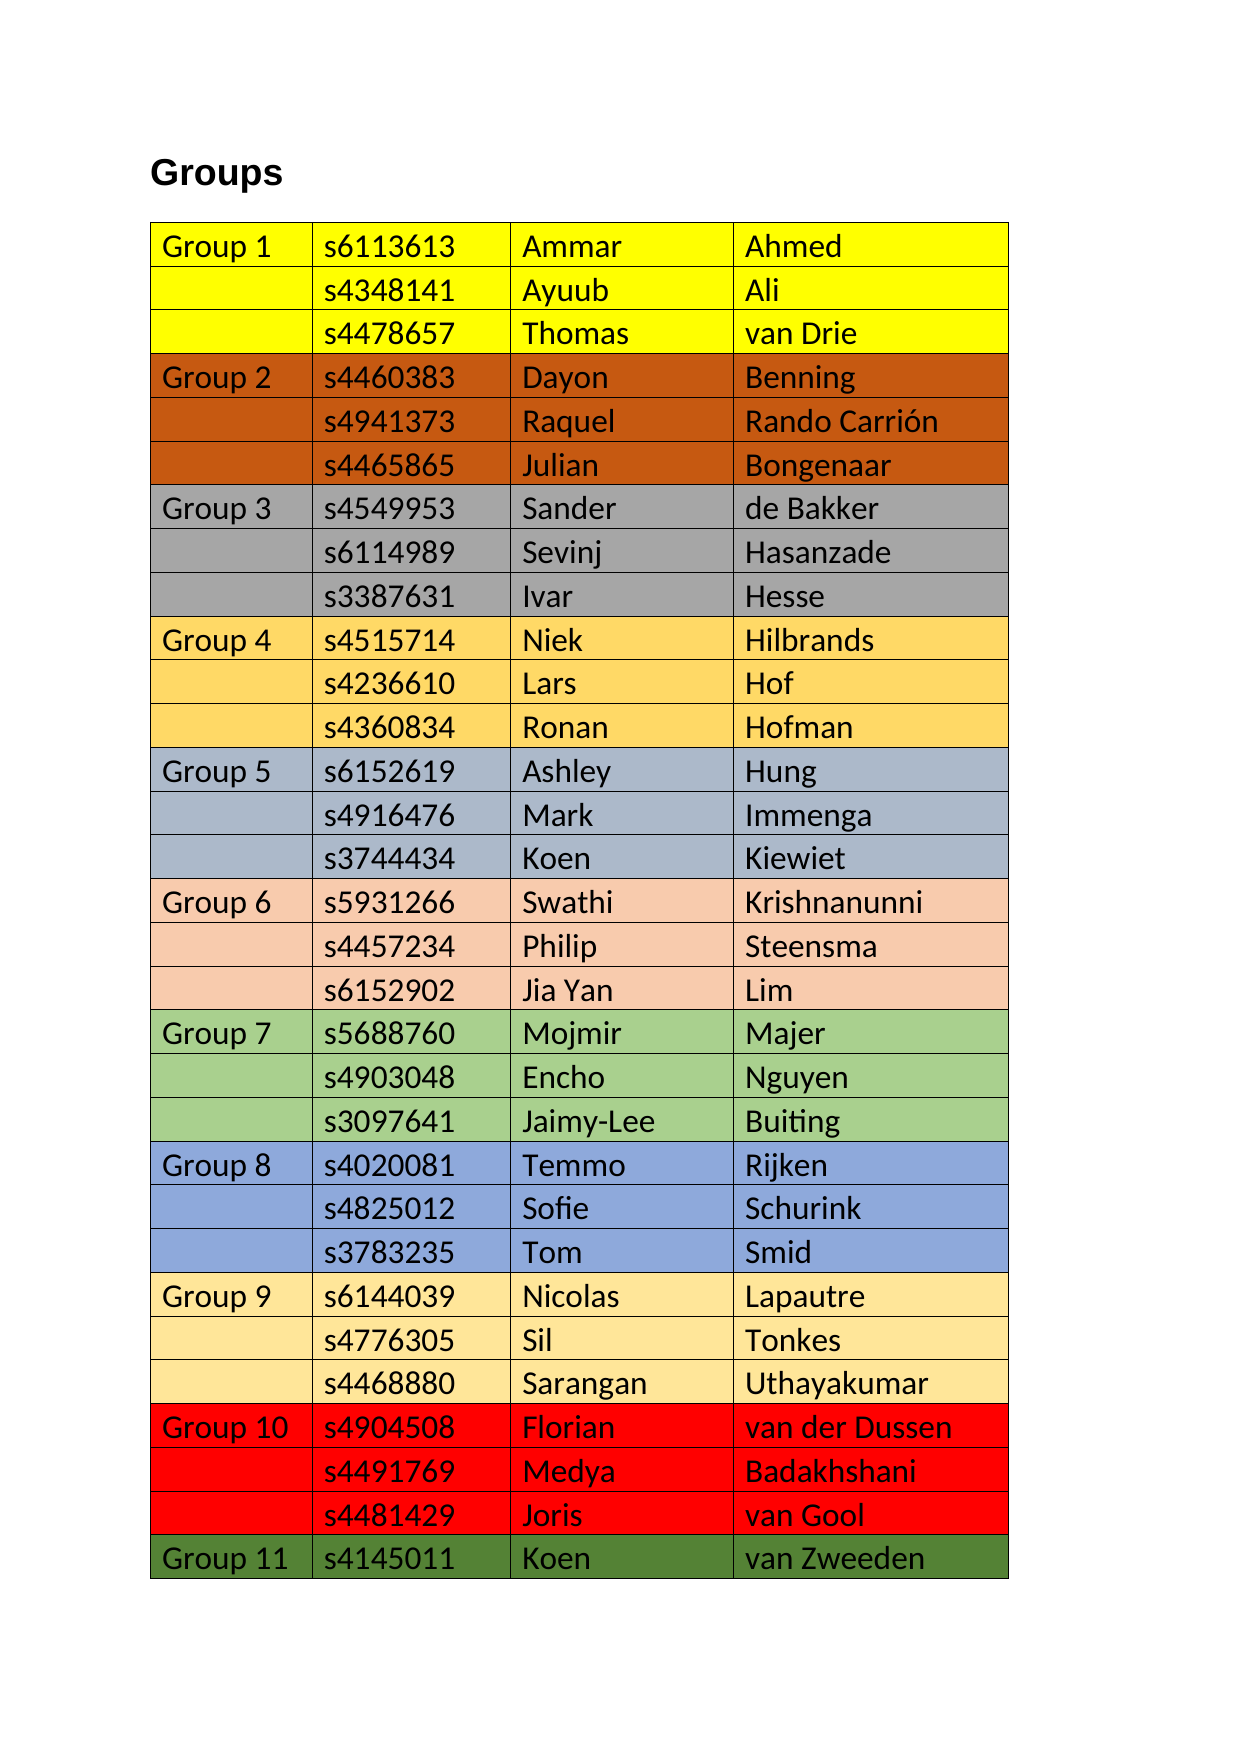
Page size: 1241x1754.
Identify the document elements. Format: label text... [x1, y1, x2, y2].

table_cell s4491769 [313, 1448, 510, 1491]
table_cell Group 6 [151, 879, 312, 922]
table_cell s4903048 [313, 1054, 510, 1097]
table_cell van Zweeden [734, 1535, 1008, 1578]
table_cell Mark [511, 792, 733, 834]
table_cell Tom [511, 1229, 733, 1272]
table_cell Tonkes [734, 1317, 1008, 1359]
table_cell [151, 310, 312, 353]
table_cell Schurink [734, 1185, 1008, 1228]
table_cell Immenga [734, 792, 1008, 834]
table_cell Thomas [511, 310, 733, 353]
table_cell Encho [511, 1054, 733, 1097]
table_cell s4904508 [313, 1404, 510, 1447]
table_cell s5688760 [313, 1010, 510, 1053]
table_cell Hesse [734, 573, 1008, 616]
table_cell Majer [734, 1010, 1008, 1053]
table_cell Philip [511, 923, 733, 966]
table_cell Jaimy-Lee [511, 1098, 733, 1141]
table_cell s4360834 [313, 704, 510, 747]
table_cell Florian [511, 1404, 733, 1447]
table_cell Julian [511, 442, 733, 484]
table_cell s4145011 [313, 1535, 510, 1578]
table_cell Sevinj [511, 529, 733, 572]
table_cell [151, 967, 312, 1009]
table_cell van Gool [734, 1492, 1008, 1534]
table_cell s4460383 [313, 354, 510, 397]
table_cell Jia Yan [511, 967, 733, 1009]
table_cell s4478657 [313, 310, 510, 353]
table_cell de Bakker [734, 485, 1008, 528]
table_cell Raquel [511, 398, 733, 441]
table_cell s4481429 [313, 1492, 510, 1534]
table_cell Medya [511, 1448, 733, 1491]
text Groups [150, 150, 1090, 193]
table_cell Buiting [734, 1098, 1008, 1141]
table_cell Dayon [511, 354, 733, 397]
table_cell s3097641 [313, 1098, 510, 1141]
table_cell Badakhshani [734, 1448, 1008, 1491]
table_cell Rando Carrión [734, 398, 1008, 441]
table_cell [151, 1360, 312, 1403]
table_cell Lars [511, 660, 733, 703]
table_cell [151, 923, 312, 966]
table_cell Kiewiet [734, 835, 1008, 878]
table_cell s6114989 [313, 529, 510, 572]
table_cell Group 7 [151, 1010, 312, 1053]
table_header Group 1 [151, 223, 312, 266]
table_cell s4236610 [313, 660, 510, 703]
table_header Ahmed [734, 223, 1008, 266]
table_cell Uthayakumar [734, 1360, 1008, 1403]
table_cell Mojmir [511, 1010, 733, 1053]
table_cell Ali [734, 267, 1008, 309]
table_cell Temmo [511, 1142, 733, 1184]
table_cell Swathi [511, 879, 733, 922]
table_cell Hilbrands [734, 617, 1008, 659]
table_cell Steensma [734, 923, 1008, 966]
table_cell Group 4 [151, 617, 312, 659]
table_cell Niek [511, 617, 733, 659]
table_cell s3387631 [313, 573, 510, 616]
table_cell s4941373 [313, 398, 510, 441]
table_cell Group 5 [151, 748, 312, 791]
table_cell Group 10 [151, 1404, 312, 1447]
table_cell Hof [734, 660, 1008, 703]
table_cell s4468880 [313, 1360, 510, 1403]
table_cell Sander [511, 485, 733, 528]
table_cell Ronan [511, 704, 733, 747]
table_cell Hasanzade [734, 529, 1008, 572]
table_cell s6152902 [313, 967, 510, 1009]
table_cell Lim [734, 967, 1008, 1009]
table_cell [151, 442, 312, 484]
table_cell Group 3 [151, 485, 312, 528]
table_cell Hofman [734, 704, 1008, 747]
table_cell Krishnanunni [734, 879, 1008, 922]
table_cell Ashley [511, 748, 733, 791]
table_cell Koen [511, 835, 733, 878]
table_cell s4515714 [313, 617, 510, 659]
table_cell Rijken [734, 1142, 1008, 1184]
table_cell s5931266 [313, 879, 510, 922]
table_cell s4348141 [313, 267, 510, 309]
table_cell s4825012 [313, 1185, 510, 1228]
table_cell Sofie [511, 1185, 733, 1228]
table_cell s6152619 [313, 748, 510, 791]
table_cell Group 11 [151, 1535, 312, 1578]
table_cell [151, 1448, 312, 1491]
table_cell Lapautre [734, 1273, 1008, 1316]
table_cell van Drie [734, 310, 1008, 353]
table_cell [151, 398, 312, 441]
table_cell Joris [511, 1492, 733, 1534]
table_header Ammar [511, 223, 733, 266]
table_cell [151, 1054, 312, 1097]
table_cell s4776305 [313, 1317, 510, 1359]
table_cell Nguyen [734, 1054, 1008, 1097]
table_cell [151, 704, 312, 747]
table_cell [151, 1185, 312, 1228]
table_cell [151, 573, 312, 616]
table_cell Benning [734, 354, 1008, 397]
table_cell Hung [734, 748, 1008, 791]
table_cell [151, 1098, 312, 1141]
table_cell van der Dussen [734, 1404, 1008, 1447]
table_header s6113613 [313, 223, 510, 266]
table_cell [151, 267, 312, 309]
table_cell s3744434 [313, 835, 510, 878]
table_cell Bongenaar [734, 442, 1008, 484]
table_cell Smid [734, 1229, 1008, 1272]
table_cell [151, 1317, 312, 1359]
table_cell Group 2 [151, 354, 312, 397]
table_cell s6144039 [313, 1273, 510, 1316]
table_cell s4020081 [313, 1142, 510, 1184]
table_cell [151, 660, 312, 703]
table_cell Ayuub [511, 267, 733, 309]
table_cell [151, 835, 312, 878]
table_cell s4457234 [313, 923, 510, 966]
table_cell Sil [511, 1317, 733, 1359]
table_cell Nicolas [511, 1273, 733, 1316]
table_cell Sarangan [511, 1360, 733, 1403]
table_cell Ivar [511, 573, 733, 616]
table_cell [151, 1492, 312, 1534]
table_cell [151, 1229, 312, 1272]
table_cell s4465865 [313, 442, 510, 484]
table_cell [151, 792, 312, 834]
table_cell s4549953 [313, 485, 510, 528]
table_cell s3783235 [313, 1229, 510, 1272]
table_cell Koen [511, 1535, 733, 1578]
table_cell [151, 529, 312, 572]
table_cell s4916476 [313, 792, 510, 834]
table_cell Group 9 [151, 1273, 312, 1316]
table_cell Group 8 [151, 1142, 312, 1184]
